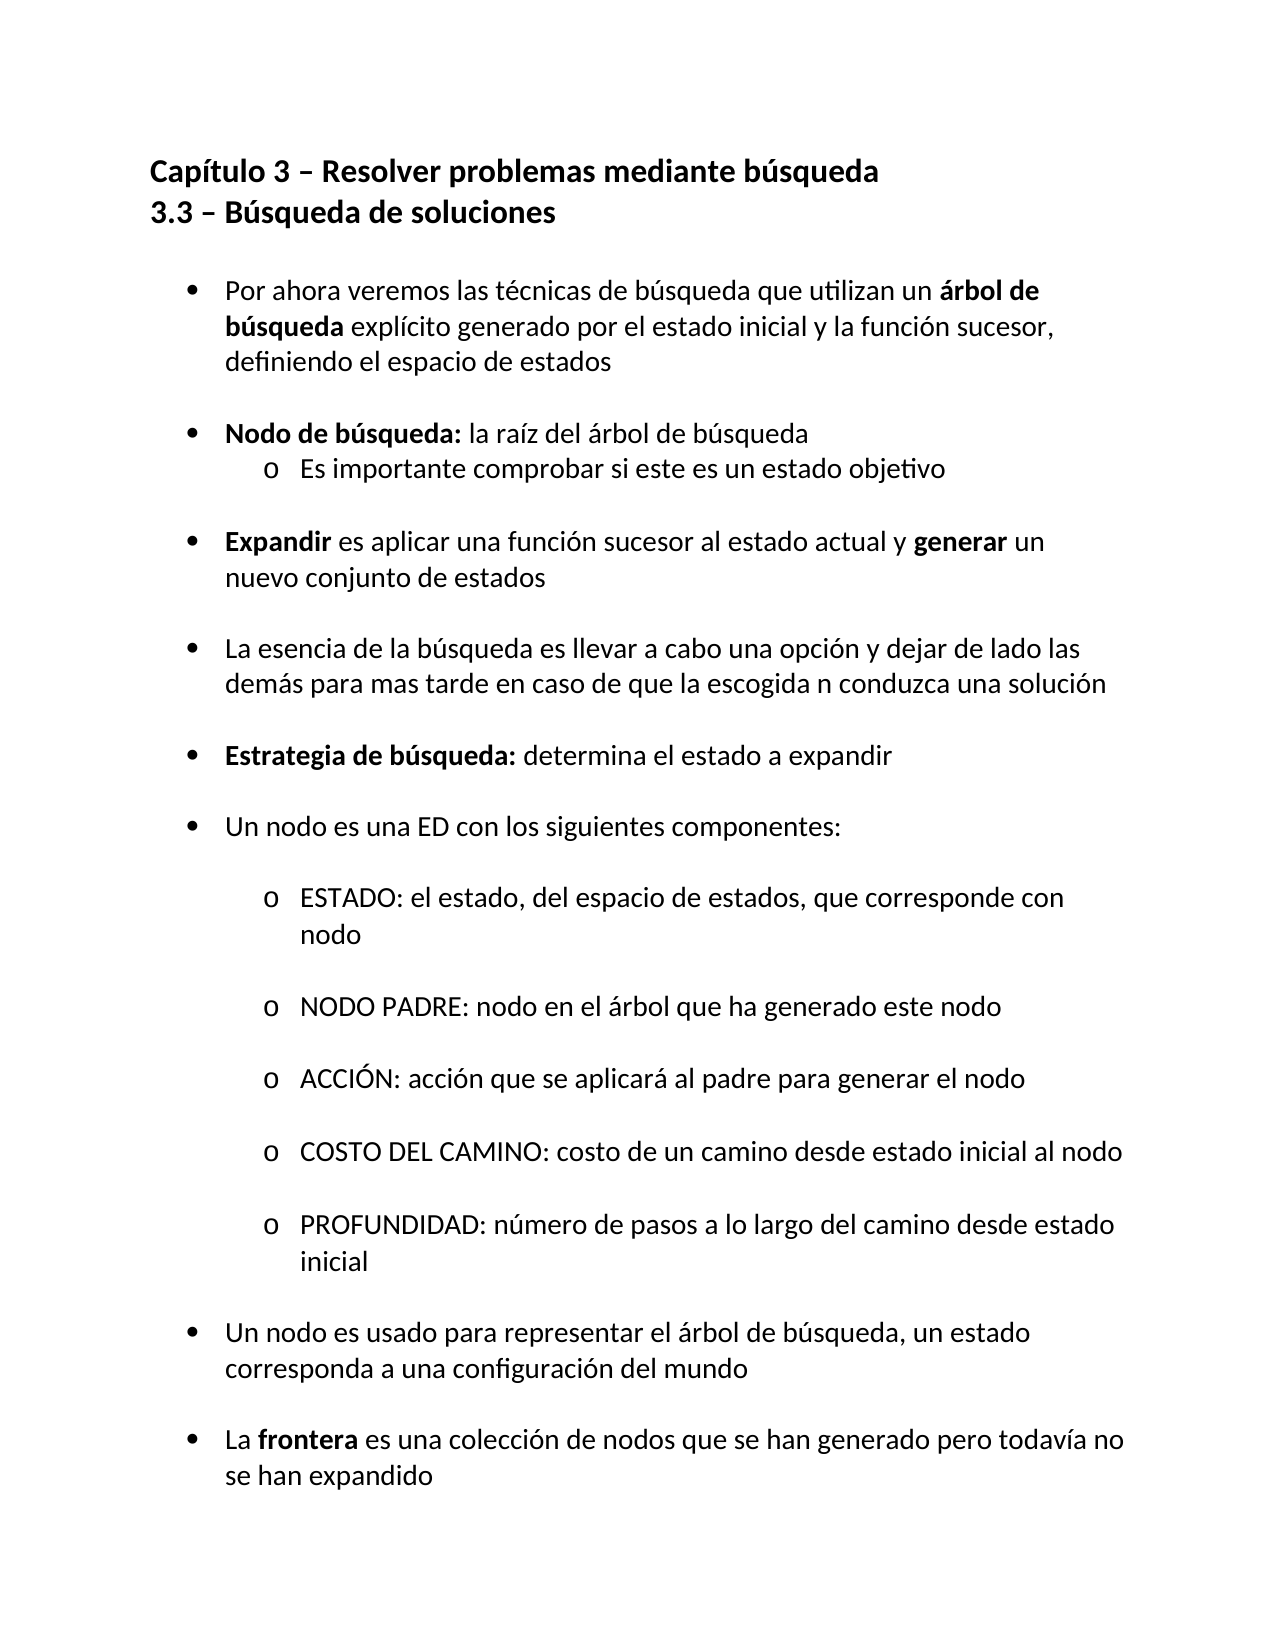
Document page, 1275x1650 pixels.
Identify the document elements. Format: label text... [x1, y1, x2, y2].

list Es importante comprobar si este es un estado objetivo [262, 450, 1125, 487]
list ESTADO: el estado, del espacio de estados, que corresponde con nodo [262, 879, 1125, 952]
list La frontera es una colección de nodos que se han generado pero todavía no se han expandido [187, 1421, 1125, 1492]
list PROFUNDIDAD: número de pasos a lo largo del camino desde estado inicial [262, 1206, 1125, 1278]
list Expandir es aplicar una función sucesor al estado actual y generar un nuevo conjunto de estados [187, 523, 1125, 594]
list COSTO DEL CAMINO: costo de un camino desde estado inicial al nodo [262, 1133, 1125, 1170]
list Un nodo es usado para representar el árbol de búsqueda, un estado corresponda a una configuración del mundo [187, 1314, 1125, 1385]
list Un nodo es una ED con los siguientes componentes: [187, 808, 1125, 844]
list La esencia de la búsqueda es llevar a cabo una opción y dejar de lado las demás para mas tarde en caso de que la escogida n conduzca una solución [187, 630, 1125, 701]
list NODO PADRE: nodo en el árbol que ha generado este nodo [262, 988, 1125, 1025]
list Por ahora veremos las técnicas de búsqueda que utilizan un árbol de búsqueda explícito generado por el estado inicial y la función sucesor, definiendo el espacio de estados [187, 272, 1125, 379]
text 3.3 – Búsqueda de soluciones [150, 191, 1125, 231]
list Estrategia de búsqueda: determina el estado a expandir [187, 737, 1125, 772]
list ACCIÓN: acción que se aplicará al padre para generar el nodo [262, 1060, 1125, 1097]
list Nodo de búsqueda: la raíz del árbol de búsqueda [187, 415, 1125, 450]
text Capítulo 3 – Resolver problemas mediante búsqueda [150, 150, 1125, 191]
